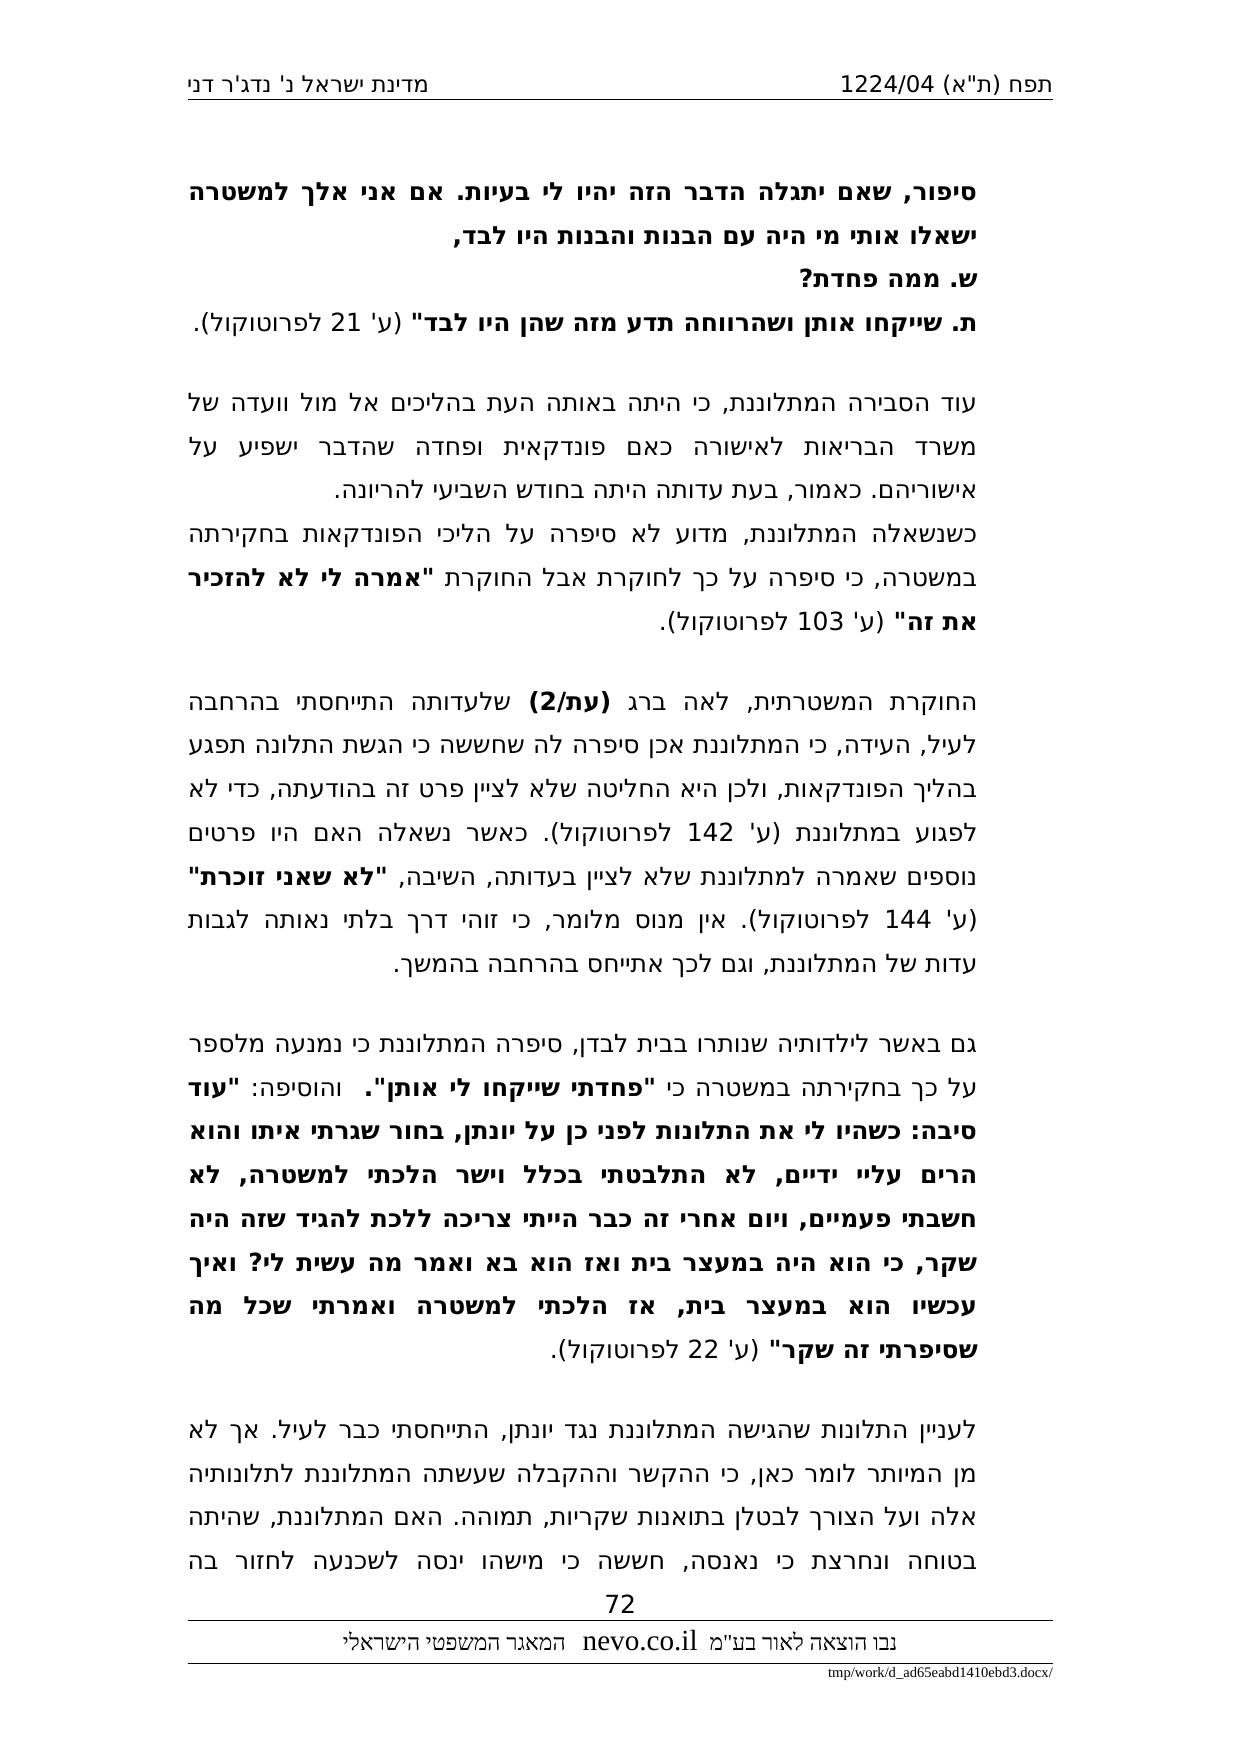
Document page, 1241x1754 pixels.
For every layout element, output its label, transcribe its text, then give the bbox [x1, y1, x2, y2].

text כשנשאלה המתלוננת, מדוע לא סיפרה על הליכי הפונדקאות בחקירתה במשטרה, כי סיפרה על כך לחוקרת אבל החוקרת "אמרה לי לא להזכיר את זה" (ע' 103 לפרוטוקול). [187, 519, 978, 636]
text ת. שייקחו אותן ושהרווחה תדע מזה שהן היו לבד" (ע' 21 לפרוטוקול). [187, 308, 1053, 338]
text החוקרת המשטרתית, לאה ברג (עת/2) שלעדותה התייחסתי בהרחבה לעיל, העידה, כי המתלוננת אכן סיפרה לה שחששה כי הגשת התלונה תפגע בהליך הפונדקאות, ולכן היא החליטה שלא לציין פרט זה בהודעתה, כדי לא לפגוע במתלוננת (ע' 142 לפרוטוקול). כאשר נשאלה האם היו פרטים נוספים שאמרה למתלוננת שלא לציין בעדותה, השיבה, "לא שאני זוכרת" (ע' 144 לפרוטוקול). אין מנוס מלומר, כי זוהי דרך בלתי נאותה לגבות עדות של המתלוננת, וגם לכך אתייחס בהרחבה בהמשך. [187, 687, 978, 978]
text עוד הסבירה המתלוננת, כי היתה באותה העת בהליכים אל מול וועדה של משרד הבריאות לאישורה כאם פונדקאית ופחדה שהדבר ישפיע על אישוריהם. כאמור, בעת עדותה היתה בחודש השביעי להריונה. [187, 388, 978, 505]
text גם באשר לילדותיה שנותרו בבית לבדן, סיפרה המתלוננת כי נמנעה מלספר על כך בחקירתה במשטרה כי "פחדתי שייקחו לי אותן". והוסיפה: "עוד סיבה: כשהיו לי את התלונות לפני כן על יונתן, בחור שגרתי איתו והוא הרים עליי ידיים, לא התלבטתי בכלל וישר הלכתי למשטרה, לא חשבתי פעמיים, ויום אחרי זה כבר הייתי צריכה ללכת להגיד שזה היה שקר, כי הוא היה במעצר בית ואז הוא בא ואמר מה עשית לי? ואיך עכשיו הוא במעצר בית, אז הלכתי למשטרה ואמרתי שכל מה שסיפרתי זה שקר" (ע' 22 לפרוטוקול). [187, 1029, 978, 1364]
text ש. ממה פחדת? [187, 265, 1053, 294]
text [187, 177, 978, 250]
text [187, 1415, 978, 1576]
